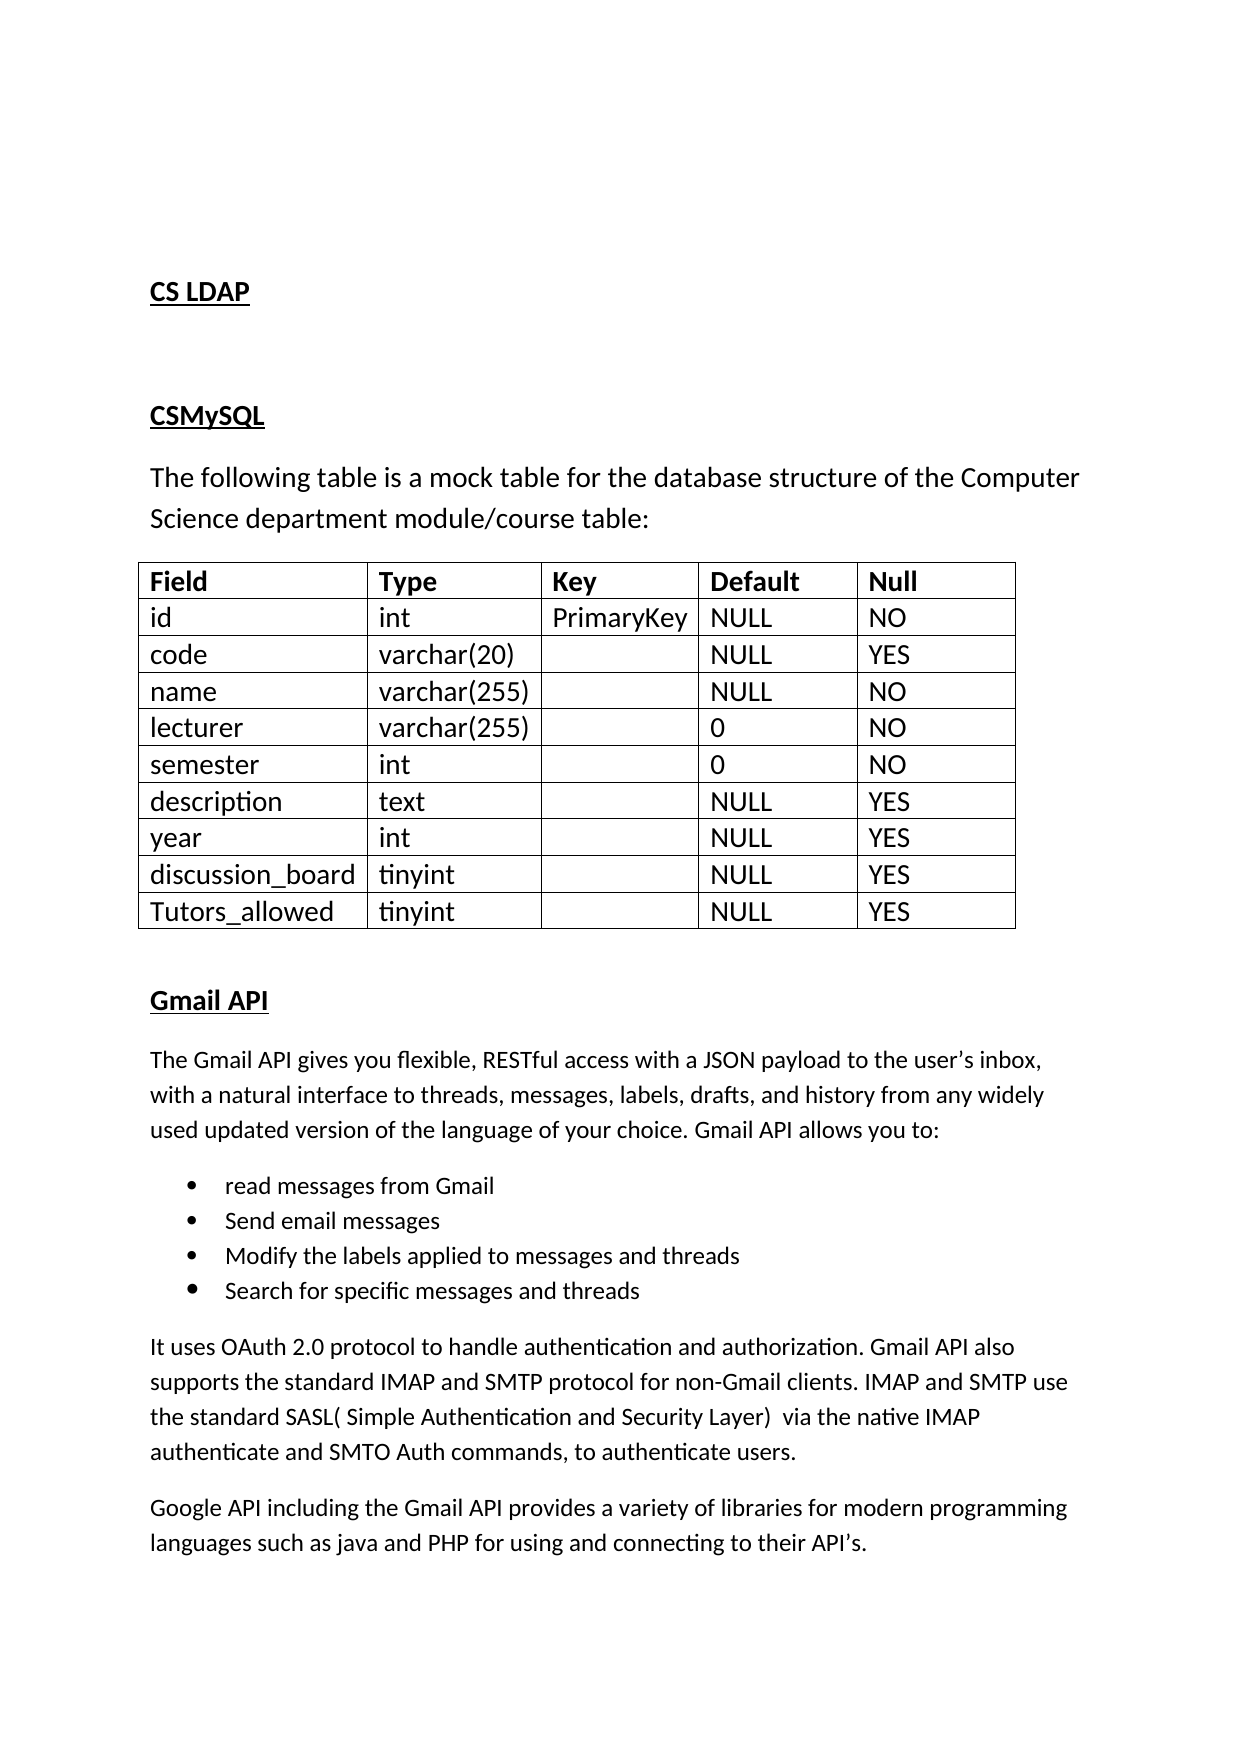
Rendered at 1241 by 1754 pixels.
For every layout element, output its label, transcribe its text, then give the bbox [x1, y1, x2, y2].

table_cell varchar(255) [368, 709, 541, 745]
table_cell NO [858, 709, 1015, 745]
table_cell [542, 746, 698, 782]
table_cell NULL [699, 599, 857, 635]
table_cell Tutors_allowed [139, 893, 367, 928]
text Gmail API [150, 982, 1090, 1018]
table_cell [542, 856, 698, 892]
table_cell NULL [699, 856, 857, 892]
table_cell NO [858, 746, 1015, 782]
text Google API including the Gmail API provides a variety of libraries for modern programming languages such as java and PHP for using and connecting to their API’s. [150, 1492, 1090, 1557]
list Modify the labels applied to messages and threads [187, 1240, 1090, 1270]
table_cell NO [858, 599, 1015, 635]
table_cell YES [858, 636, 1015, 672]
table_cell 0 [699, 746, 857, 782]
list read messages from Gmail [187, 1170, 1090, 1200]
text CSMySQL [150, 397, 1090, 433]
table_cell text [368, 783, 541, 818]
table_cell YES [858, 856, 1015, 892]
table_cell lecturer [139, 709, 367, 745]
table_cell PrimaryKey [542, 599, 698, 635]
table_cell tinyint [368, 856, 541, 892]
table_cell int [368, 746, 541, 782]
list Search for specific messages and threads [187, 1275, 1090, 1306]
table_cell NULL [699, 819, 857, 855]
text CS LDAP [150, 273, 1090, 309]
table_header Key [542, 563, 698, 598]
table_cell year [139, 819, 367, 855]
table_cell 0 [699, 709, 857, 745]
table_cell code [139, 636, 367, 672]
table_cell [542, 819, 698, 855]
table_cell NULL [699, 783, 857, 818]
table_cell semester [139, 746, 367, 782]
table_cell YES [858, 783, 1015, 818]
table_cell varchar(20) [368, 636, 541, 672]
table_cell NULL [699, 673, 857, 708]
table_cell YES [858, 893, 1015, 928]
table_cell NULL [699, 893, 857, 928]
table_header Type [368, 563, 541, 598]
table_cell [542, 783, 698, 818]
table_cell [542, 673, 698, 708]
table_cell NO [858, 673, 1015, 708]
text The Gmail API gives you flexible, RESTful access with a JSON payload to the user’s inbox, with a natural interface to threads, messages, labels, drafts, and history from any widely used updated version of the language of your choice. Gmail API allows you to: [150, 1044, 1090, 1144]
table_cell NULL [699, 636, 857, 672]
table_header Field [139, 563, 367, 598]
table_header Null [858, 563, 1015, 598]
table_cell int [368, 819, 541, 855]
table_cell [542, 636, 698, 672]
table_cell description [139, 783, 367, 818]
table_cell YES [858, 819, 1015, 855]
table_cell int [368, 599, 541, 635]
table_cell name [139, 673, 367, 708]
table_cell id [139, 599, 367, 635]
text It uses OAuth 2.0 protocol to handle authentication and authorization. Gmail API also supports the standard IMAP and SMTP protocol for non-Gmail clients. IMAP and SMTP use the standard SASL( Simple Authentication and Security Layer) via the native IMAP authenticate and SMTO Auth commands, to authenticate users. [150, 1331, 1090, 1466]
table_header Default [699, 563, 857, 598]
table_cell varchar(255) [368, 673, 541, 708]
table_cell [542, 893, 698, 928]
table_cell [542, 709, 698, 745]
text The following table is a mock table for the database structure of the Computer Science department module/course table: [150, 459, 1090, 535]
table_cell discussion_board [139, 856, 367, 892]
table_cell tinyint [368, 893, 541, 928]
list Send email messages [187, 1205, 1090, 1235]
